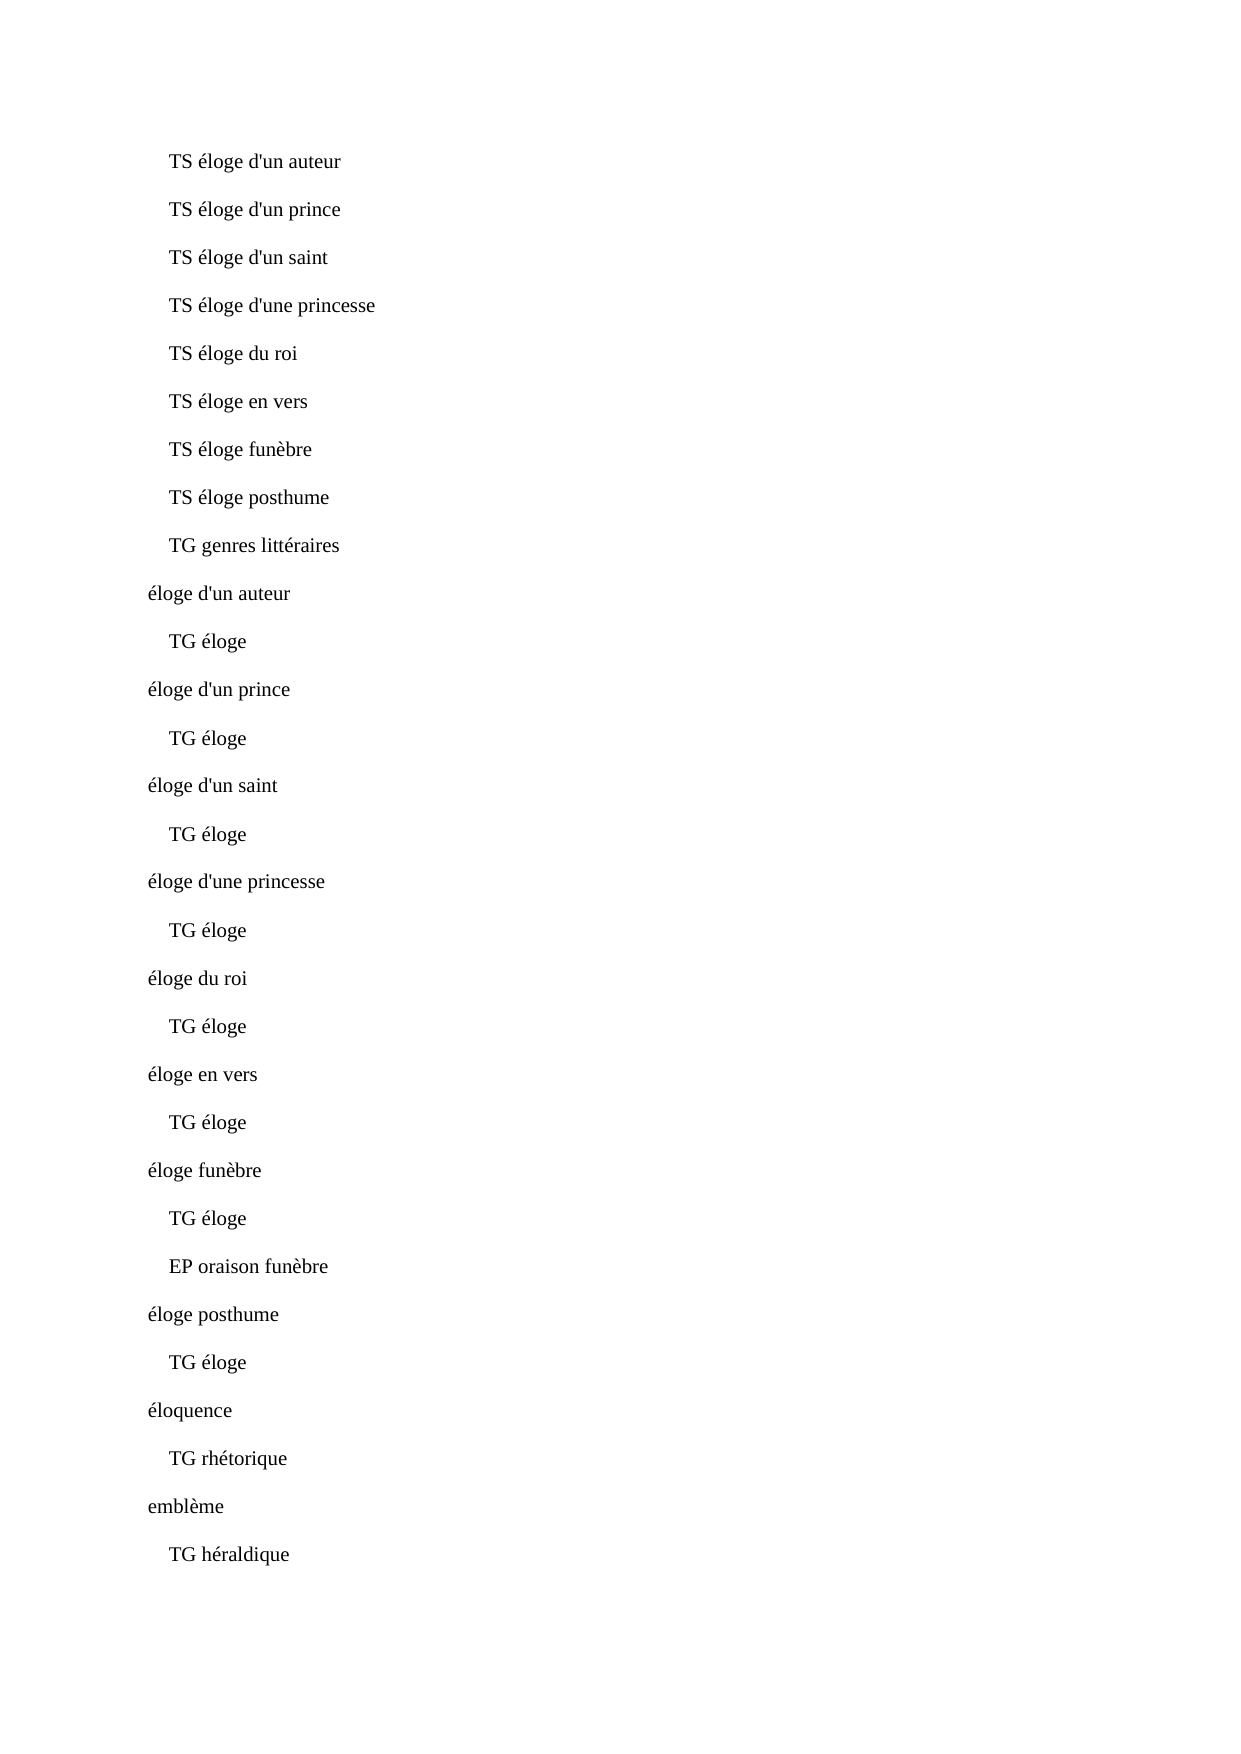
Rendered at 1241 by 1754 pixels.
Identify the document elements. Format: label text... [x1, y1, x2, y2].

table_cell TG éloge [146, 724, 1100, 772]
table_cell TG éloge [146, 628, 1100, 676]
table_cell éloge posthume [146, 1300, 1100, 1348]
table_cell TS éloge d'un prince [146, 196, 1100, 244]
table_cell éloge d'un auteur [146, 580, 1100, 628]
table_cell TG genres littéraires [146, 532, 1100, 580]
table_cell éloge funèbre [146, 1156, 1100, 1204]
table_cell TG éloge [146, 820, 1100, 868]
table_cell éloge d'une princesse [146, 868, 1100, 916]
table_cell TS éloge d'un saint [146, 244, 1100, 292]
table_cell emblème [146, 1492, 1100, 1540]
table_cell TG éloge [146, 1204, 1100, 1252]
table_cell TS éloge du roi [146, 340, 1100, 388]
table_cell TS éloge d'un auteur [146, 148, 1100, 196]
table_cell éloge d'un prince [146, 676, 1100, 724]
table_cell TG rhétorique [146, 1444, 1100, 1492]
table_cell TG éloge [146, 1012, 1100, 1060]
table_cell TG éloge [146, 916, 1100, 964]
table_cell TG éloge [146, 1108, 1100, 1156]
table_cell éloge en vers [146, 1060, 1100, 1108]
table_cell TG héraldique [146, 1540, 1100, 1588]
table_cell éloge du roi [146, 964, 1100, 1012]
table_cell TS éloge funèbre [146, 436, 1100, 484]
table_cell TS éloge d'une princesse [146, 292, 1100, 340]
table_cell TS éloge posthume [146, 484, 1100, 532]
table_cell éloge d'un saint [146, 772, 1100, 820]
table_cell TG éloge [146, 1348, 1100, 1396]
table_cell EP oraison funèbre [146, 1252, 1100, 1300]
table_cell TS éloge en vers [146, 388, 1100, 436]
table_cell éloquence [146, 1396, 1100, 1444]
